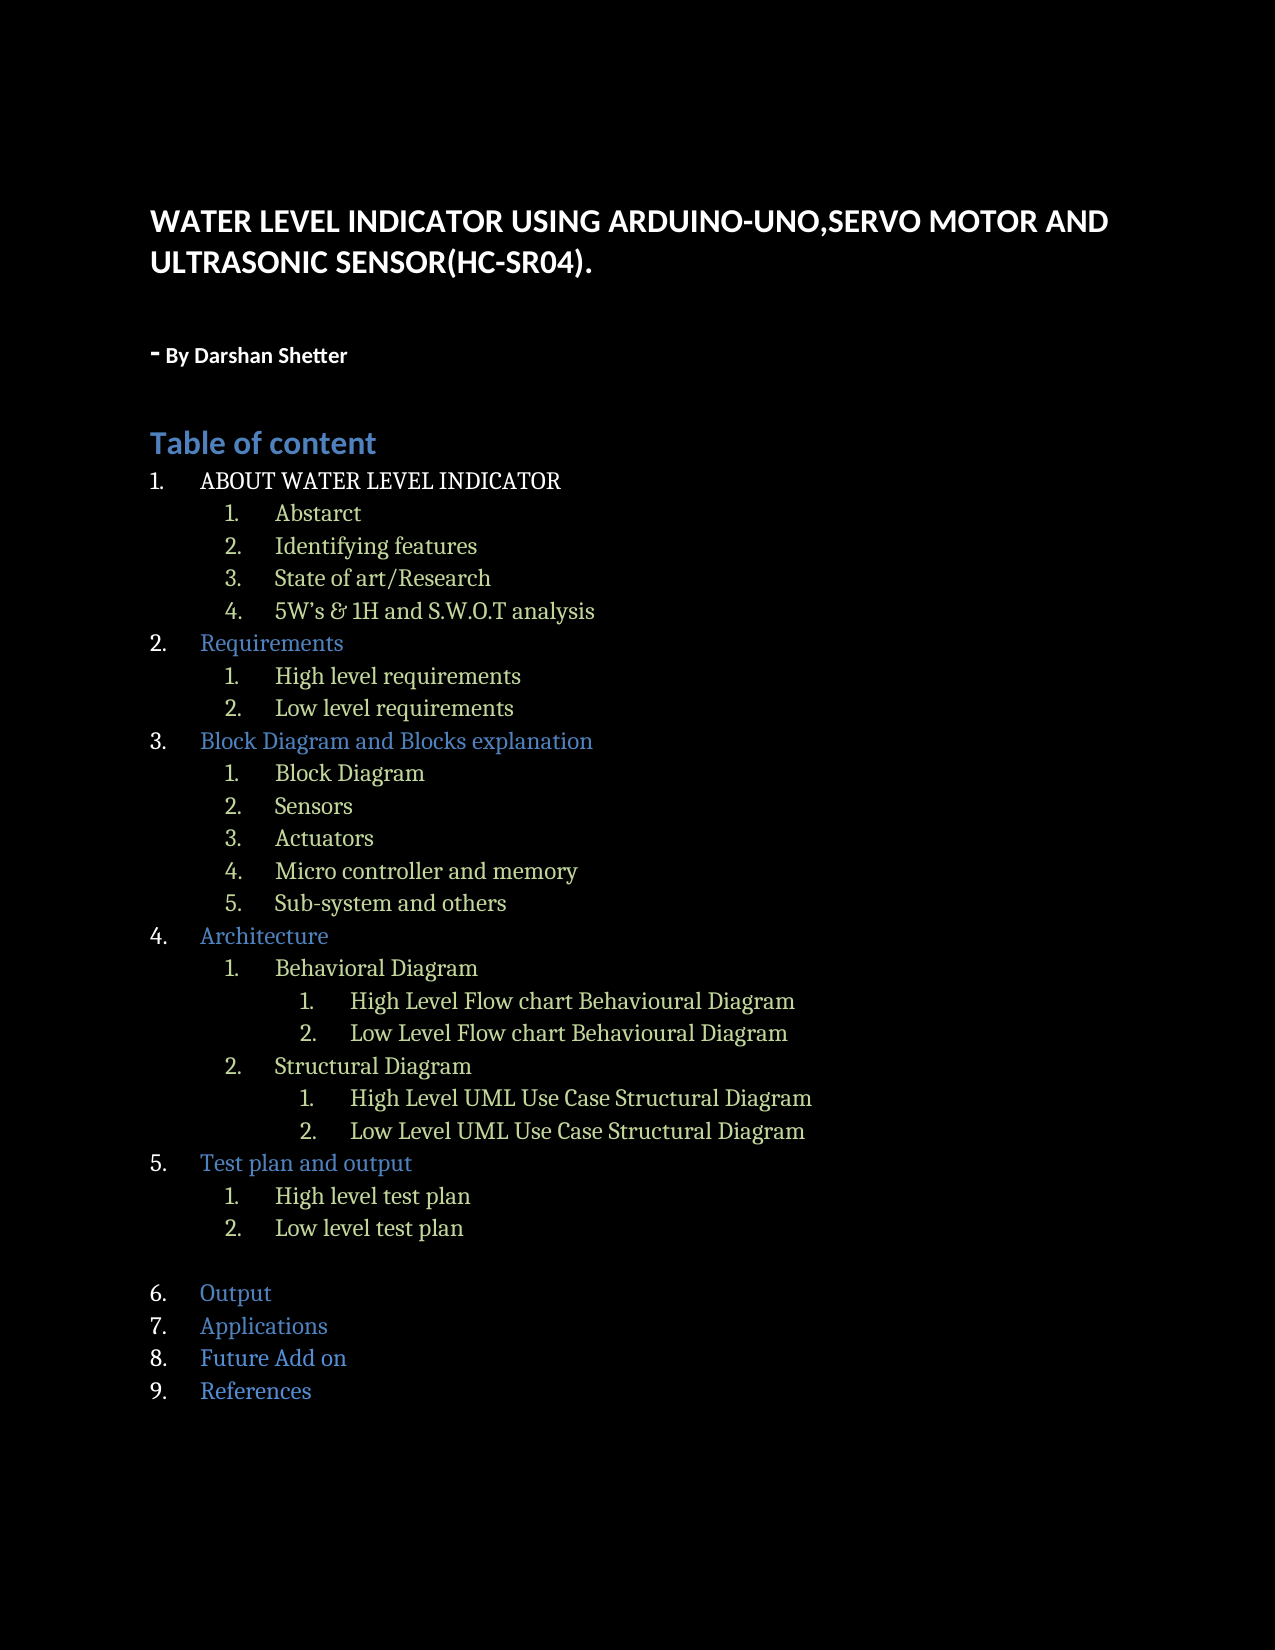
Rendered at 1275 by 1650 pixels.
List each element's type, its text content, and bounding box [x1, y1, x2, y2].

list Test plan and output [150, 1149, 1125, 1178]
list Identifying features [225, 532, 1125, 560]
subtitle - By Darshan Shetter [150, 331, 1125, 372]
list References [150, 1377, 1125, 1405]
list ABOUT WATER LEVEL INDICATOR [150, 467, 1125, 495]
list 5W’s & 1H and S.W.O.T analysis [225, 597, 1125, 625]
list Low level requirements [225, 694, 1125, 723]
list Block Diagram and Blocks explanation [150, 727, 1125, 755]
list High level test plan [225, 1182, 1125, 1210]
list Low Level Flow chart Behavioural Diagram [300, 1019, 1125, 1048]
list Sub-system and others [225, 889, 1125, 918]
list High level requirements [225, 662, 1125, 690]
list Applications [150, 1312, 1125, 1340]
list High Level Flow chart Behavioural Diagram [300, 987, 1125, 1015]
list State of art/Research [225, 564, 1125, 593]
list Low Level UML Use Case Structural Diagram [300, 1117, 1125, 1145]
list Requirements [150, 629, 1125, 658]
list Abstarct [225, 499, 1125, 528]
list Low level test plan [225, 1214, 1125, 1243]
subtitle Table of content [150, 422, 1125, 463]
list Block Diagram [225, 759, 1125, 788]
subtitle WATER LEVEL INDICATOR USING ARDUINO-UNO,SERVO MOTOR AND ULTRASONIC SENSOR(HC-SR04). [150, 200, 1125, 281]
list Structural Diagram [225, 1052, 1125, 1080]
list Architecture [150, 922, 1125, 950]
list Micro controller and memory [225, 857, 1125, 885]
list Sensors [225, 792, 1125, 820]
list Behavioral Diagram [225, 954, 1125, 983]
list High Level UML Use Case Structural Diagram [300, 1084, 1125, 1113]
list Output [150, 1279, 1125, 1308]
list Future Add on [150, 1344, 1125, 1373]
list Actuators [225, 824, 1125, 853]
